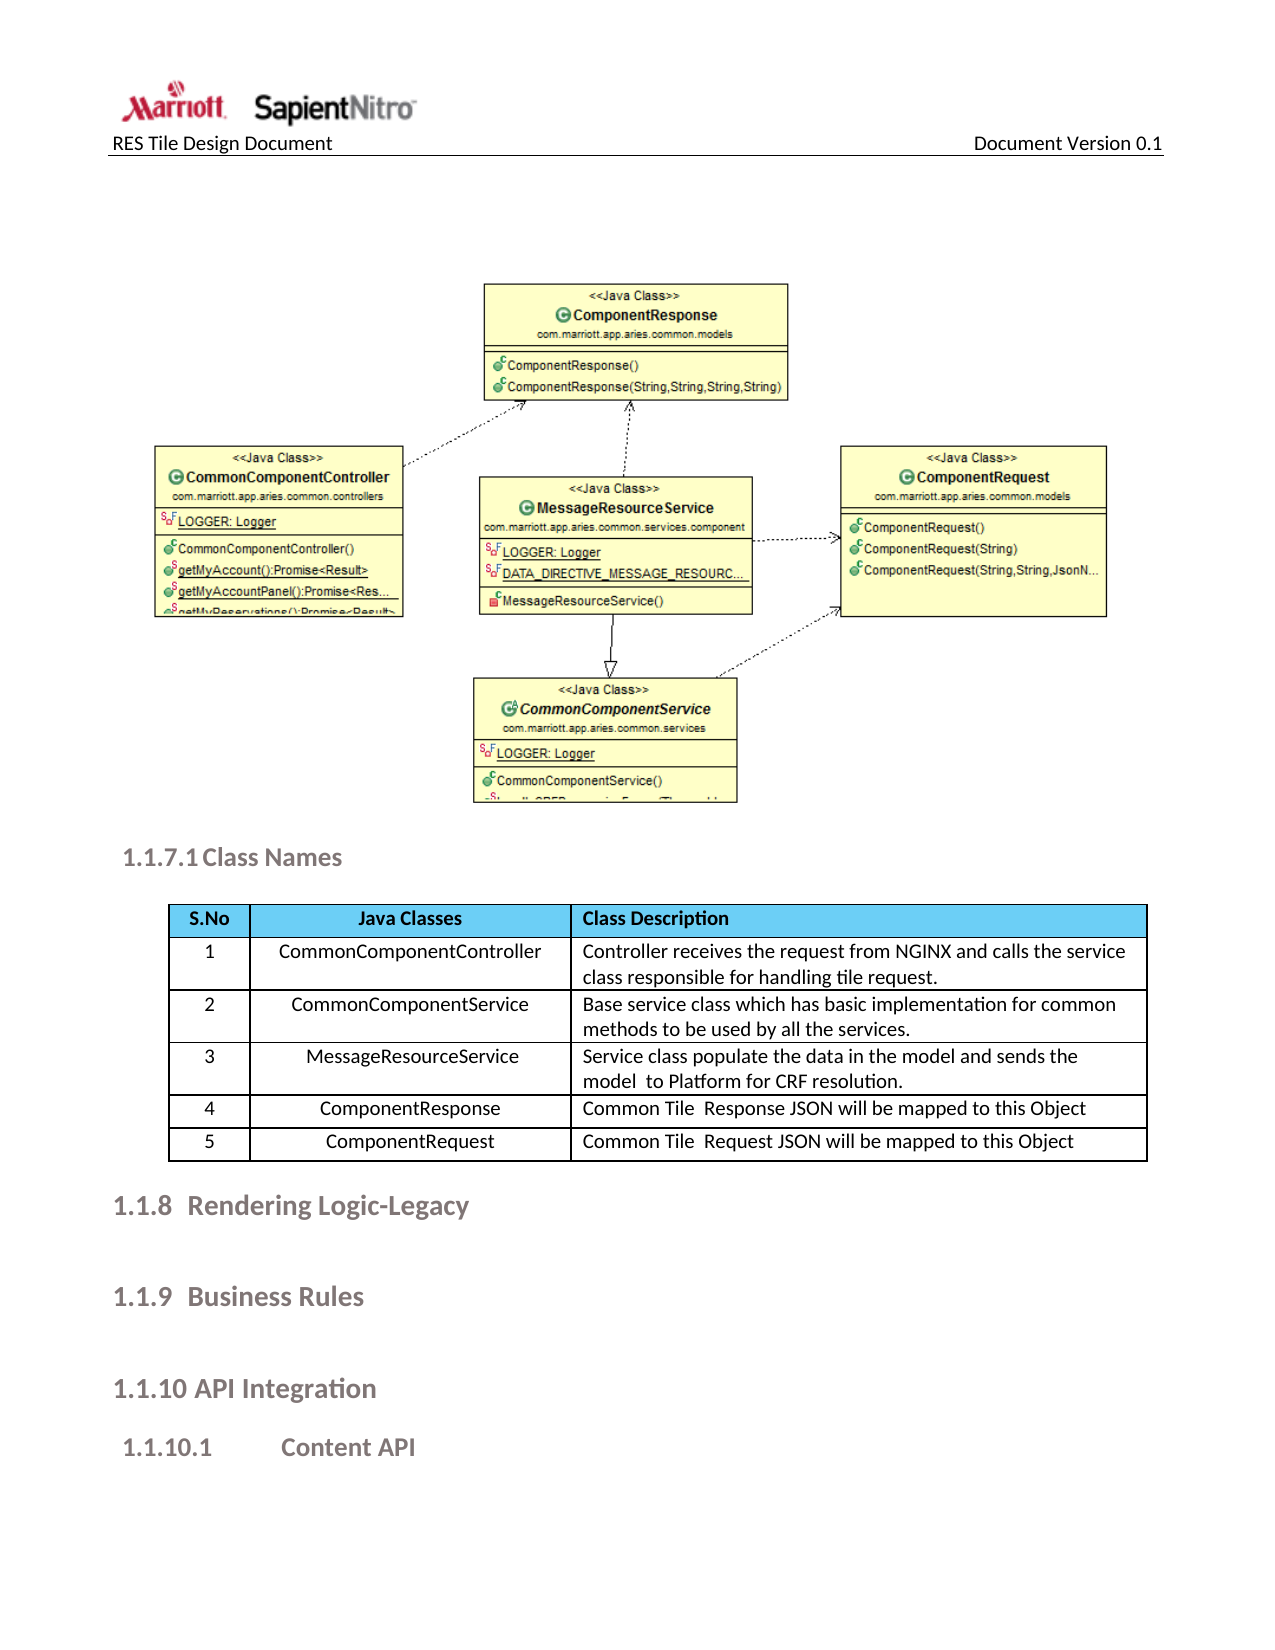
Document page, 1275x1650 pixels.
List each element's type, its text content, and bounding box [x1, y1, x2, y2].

table_cell 4 [170, 1096, 249, 1127]
table_cell 5 [170, 1129, 249, 1160]
table_cell CommonComponentService [251, 991, 570, 1042]
subtitle Class Names [122, 841, 1153, 873]
subtitle API Integration [112, 1370, 1153, 1406]
table_cell MessageResourceService [251, 1043, 570, 1094]
table_cell 3 [170, 1043, 249, 1094]
table_header Class Description [572, 905, 1146, 937]
subtitle Content API [122, 1431, 1153, 1464]
subtitle Rendering Logic-Legacy [112, 1187, 1153, 1222]
table_header S.No [170, 905, 249, 937]
table_cell Service class populate the data in the model and sends the model to Platform for CRF resolution. [572, 1043, 1146, 1094]
table_cell 1 [170, 938, 249, 989]
table_header Java Classes [251, 905, 570, 937]
table_cell CommonComponentController [251, 938, 570, 989]
table_cell ComponentRequest [251, 1129, 570, 1160]
subtitle Business Rules [112, 1278, 1153, 1313]
picture [112, 203, 1152, 816]
table_cell 2 [170, 991, 249, 1042]
table_cell Controller receives the request from NGINX and calls the service class responsible for handling tile request. [572, 938, 1146, 989]
picture [112, 75, 422, 130]
table_cell Base service class which has basic implementation for common methods to be used by all the services. [572, 991, 1146, 1042]
table_cell ComponentResponse [251, 1096, 570, 1127]
table_cell Common Tile Response JSON will be mapped to this Object [572, 1096, 1146, 1127]
table_cell Common Tile Request JSON will be mapped to this Object [572, 1129, 1146, 1160]
